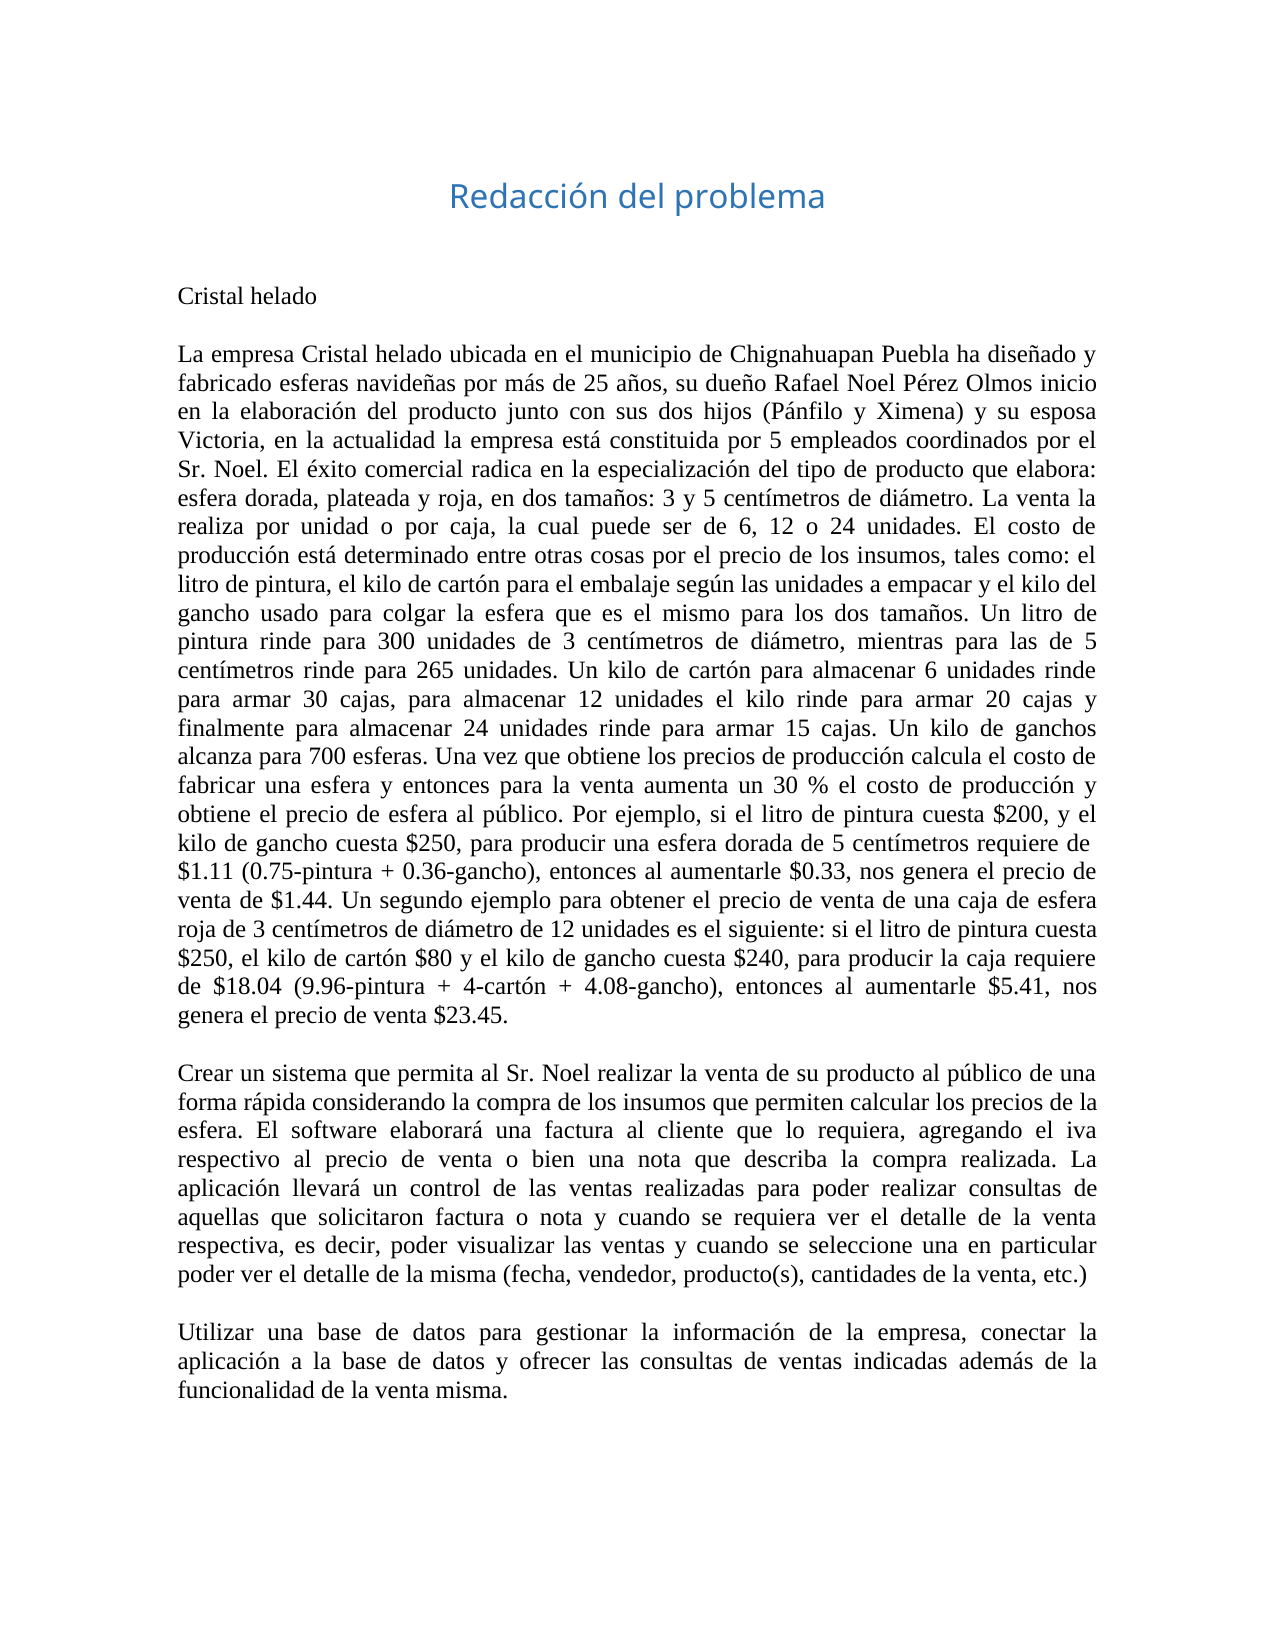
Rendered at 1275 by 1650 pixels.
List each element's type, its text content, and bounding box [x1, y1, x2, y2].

text Cristal helado [177, 281, 1098, 310]
text Crear un sistema que permita al Sr. Noel realizar la venta de su producto al público de una forma rápida considerando la compra de los insumos que permiten calcular los precios de la esfera. El software elaborará una factura al cliente que lo requiera, agregando el iva respectivo al precio de venta o bien una nota que describa la compra realizada. La aplicación llevará un control de las ventas realizadas para poder realizar consultas de aquellas que solicitaron factura o nota y cuando se requiera ver el detalle de la venta respectiva, es decir, poder visualizar las ventas y cuando se seleccione una en particular poder ver el detalle de la misma (fecha, vendedor, producto(s), cantidades de la venta, etc.) [177, 1058, 1098, 1288]
text La empresa Cristal helado ubicada en el municipio de Chignahuapan Puebla ha diseñado y fabricado esferas navideñas por más de 25 años, su dueño Rafael Noel Pérez Olmos inicio en la elaboración del producto junto con sus dos hijos (Pánfilo y Ximena) y su esposa Victoria, en la actualidad la empresa está constituida por 5 empleados coordinados por el Sr. Noel. El éxito comercial radica en la especialización del tipo de producto que elabora: esfera dorada, plateada y roja, en dos tamaños: 3 y 5 centímetros de diámetro. La venta la realiza por unidad o por caja, la cual puede ser de 6, 12 o 24 unidades. El costo de producción está determinado entre otras cosas por el precio de los insumos, tales como: el litro de pintura, el kilo de cartón para el embalaje según las unidades a empacar y el kilo del gancho usado para colgar la esfera que es el mismo para los dos tamaños. Un litro de pintura rinde para 300 unidades de 3 centímetros de diámetro, mientras para las de 5 centímetros rinde para 265 unidades. Un kilo de cartón para almacenar 6 unidades rinde para armar 30 cajas, para almacenar 12 unidades el kilo rinde para armar 20 cajas y finalmente para almacenar 24 unidades rinde para armar 15 cajas. Un kilo de ganchos alcanza para 700 esferas. Una vez que obtiene los precios de producción calcula el costo de fabricar una esfera y entonces para la venta aumenta un 30 % el costo de producción y obtiene el precio de esfera al público. Por ejemplo, si el litro de pintura cuesta $200, y el kilo de gancho cuesta $250, para producir una esfera dorada de 5 centímetros requiere de $1.11 (0.75-pintura + 0.36-gancho), entonces al aumentarle $0.33, nos genera el precio de venta de $1.44. Un segundo ejemplo para obtener el precio de venta de una caja de esfera roja de 3 centímetros de diámetro de 12 unidades es el siguiente: si el litro de pintura cuesta $250, el kilo de cartón $80 y el kilo de gancho cuesta $240, para producir la caja requiere de $18.04 (9.96-pintura + 4-cartón + 4.08-gancho), entonces al aumentarle $5.41, nos genera el precio de venta $23.45. [177, 339, 1098, 1029]
text Utilizar una base de datos para gestionar la información de la empresa, conectar la aplicación a la base de datos y ofrecer las consultas de ventas indicadas además de la funcionalidad de la venta misma. [177, 1317, 1098, 1403]
subtitle Redacción del problema [177, 173, 1098, 218]
